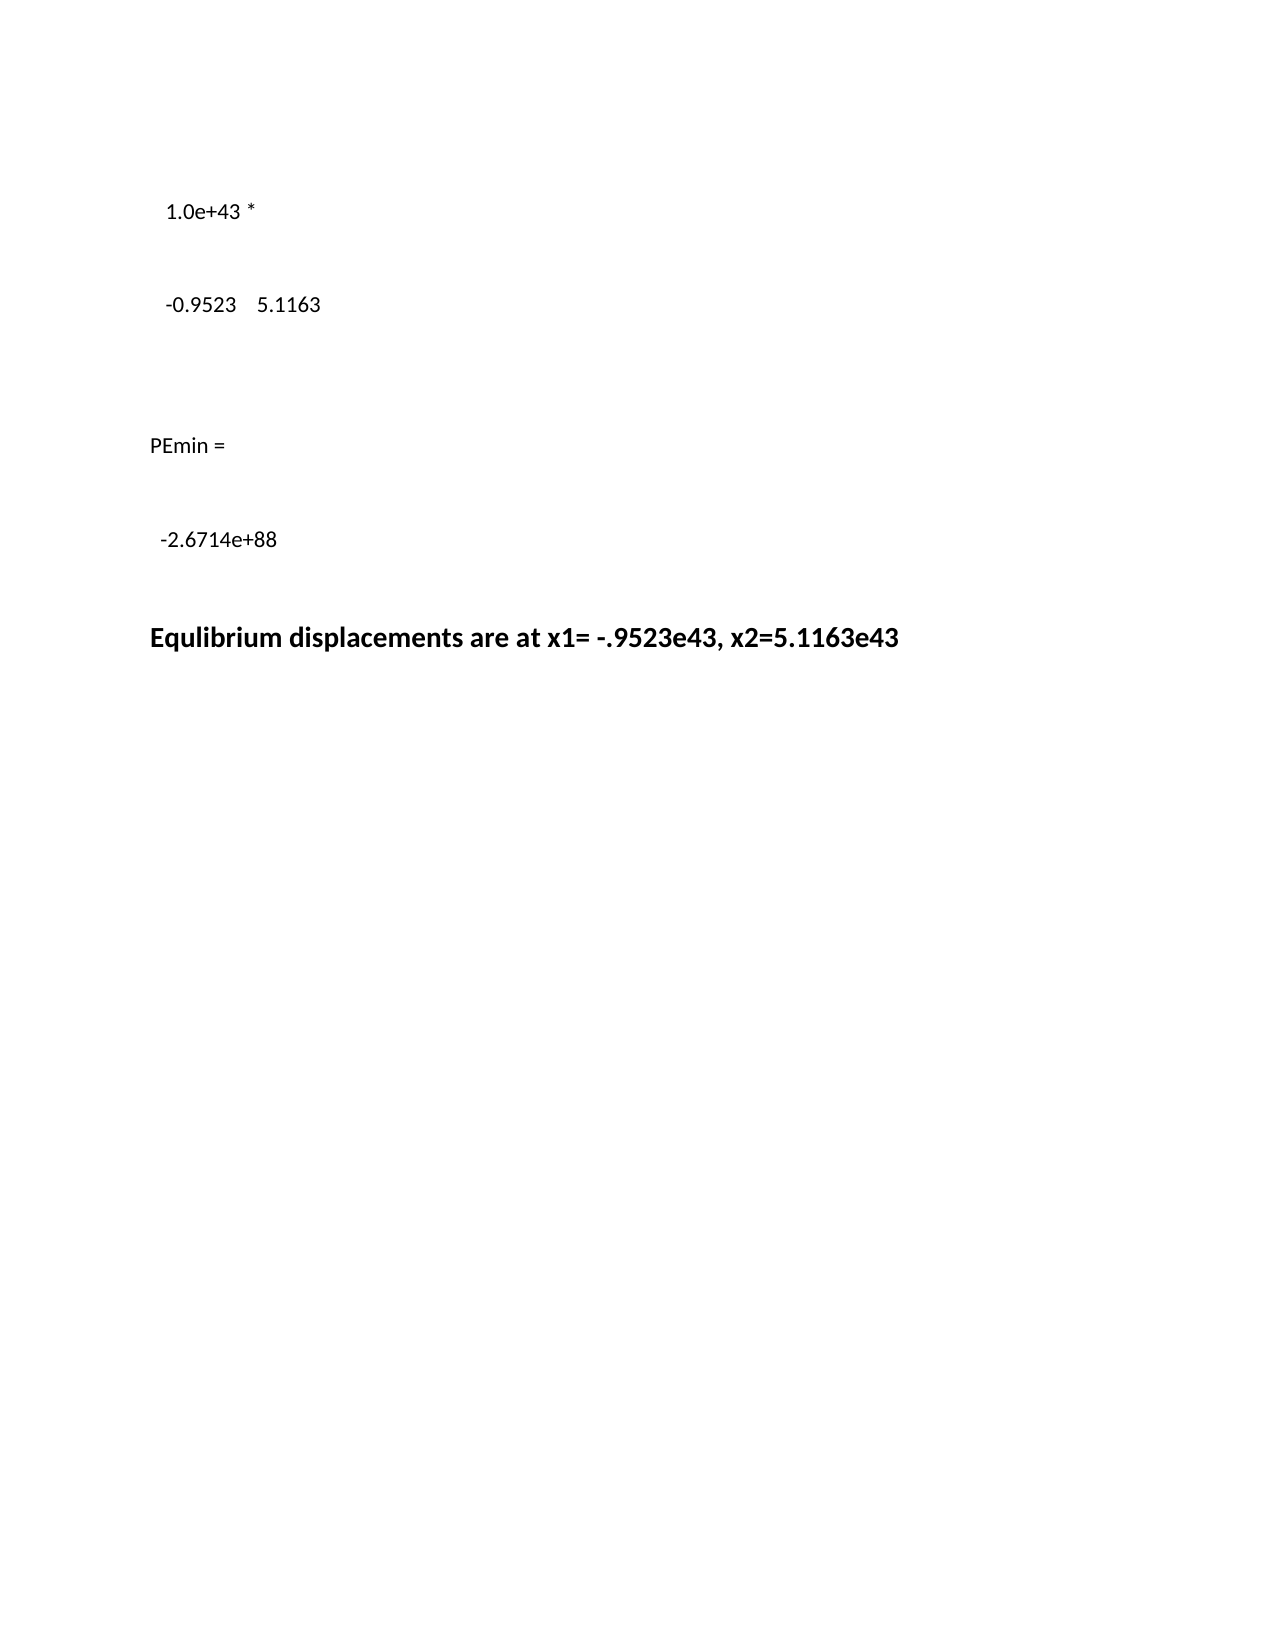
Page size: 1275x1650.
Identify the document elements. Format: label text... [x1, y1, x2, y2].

text Equlibrium displacements are at x1= -.9523e43, x2=5.1163e43 [150, 619, 1125, 654]
text -2.6714e+88 [150, 525, 1125, 553]
text -0.9523 5.1163 [150, 291, 1125, 319]
text PEmin = [150, 431, 1125, 459]
text 1.0e+43 * [150, 197, 1125, 225]
